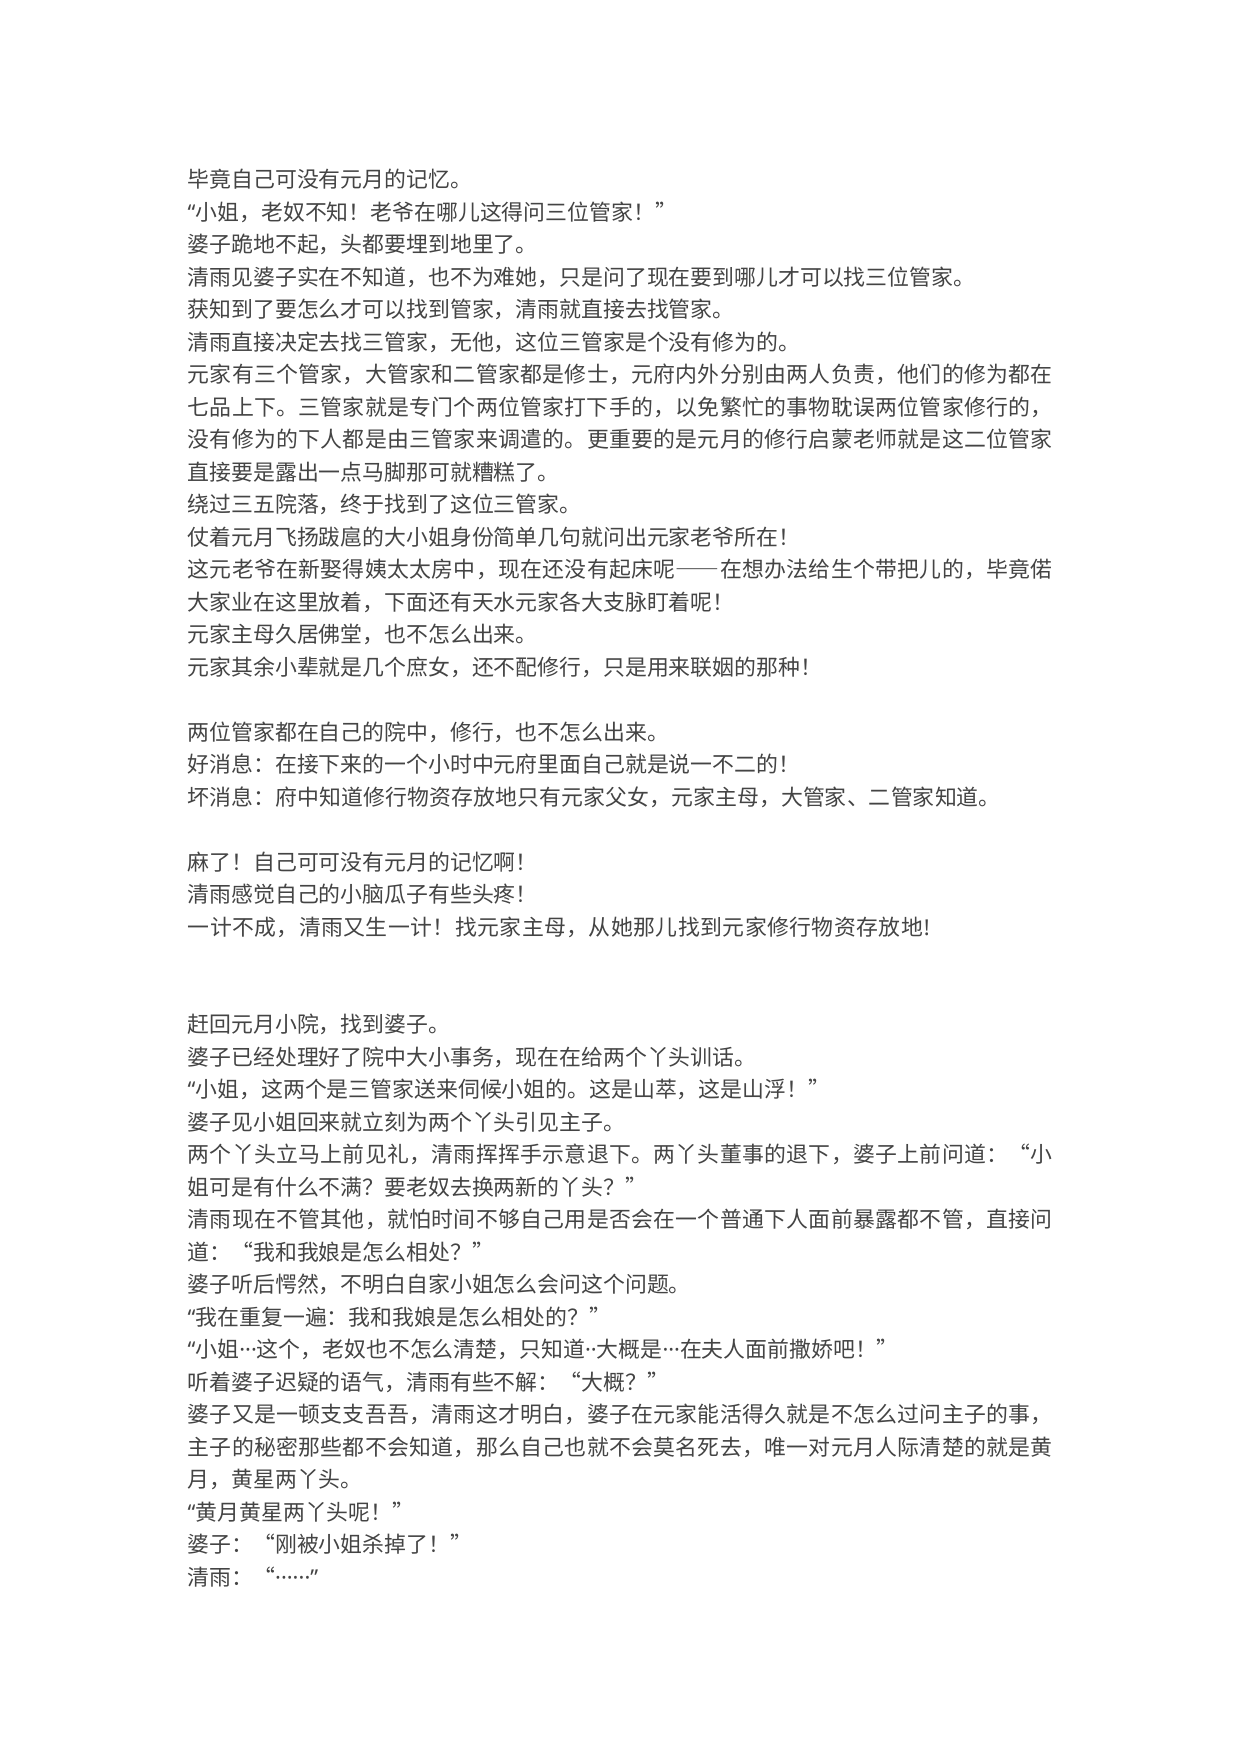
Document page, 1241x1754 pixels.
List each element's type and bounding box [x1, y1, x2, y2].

text [187, 162, 1053, 1592]
